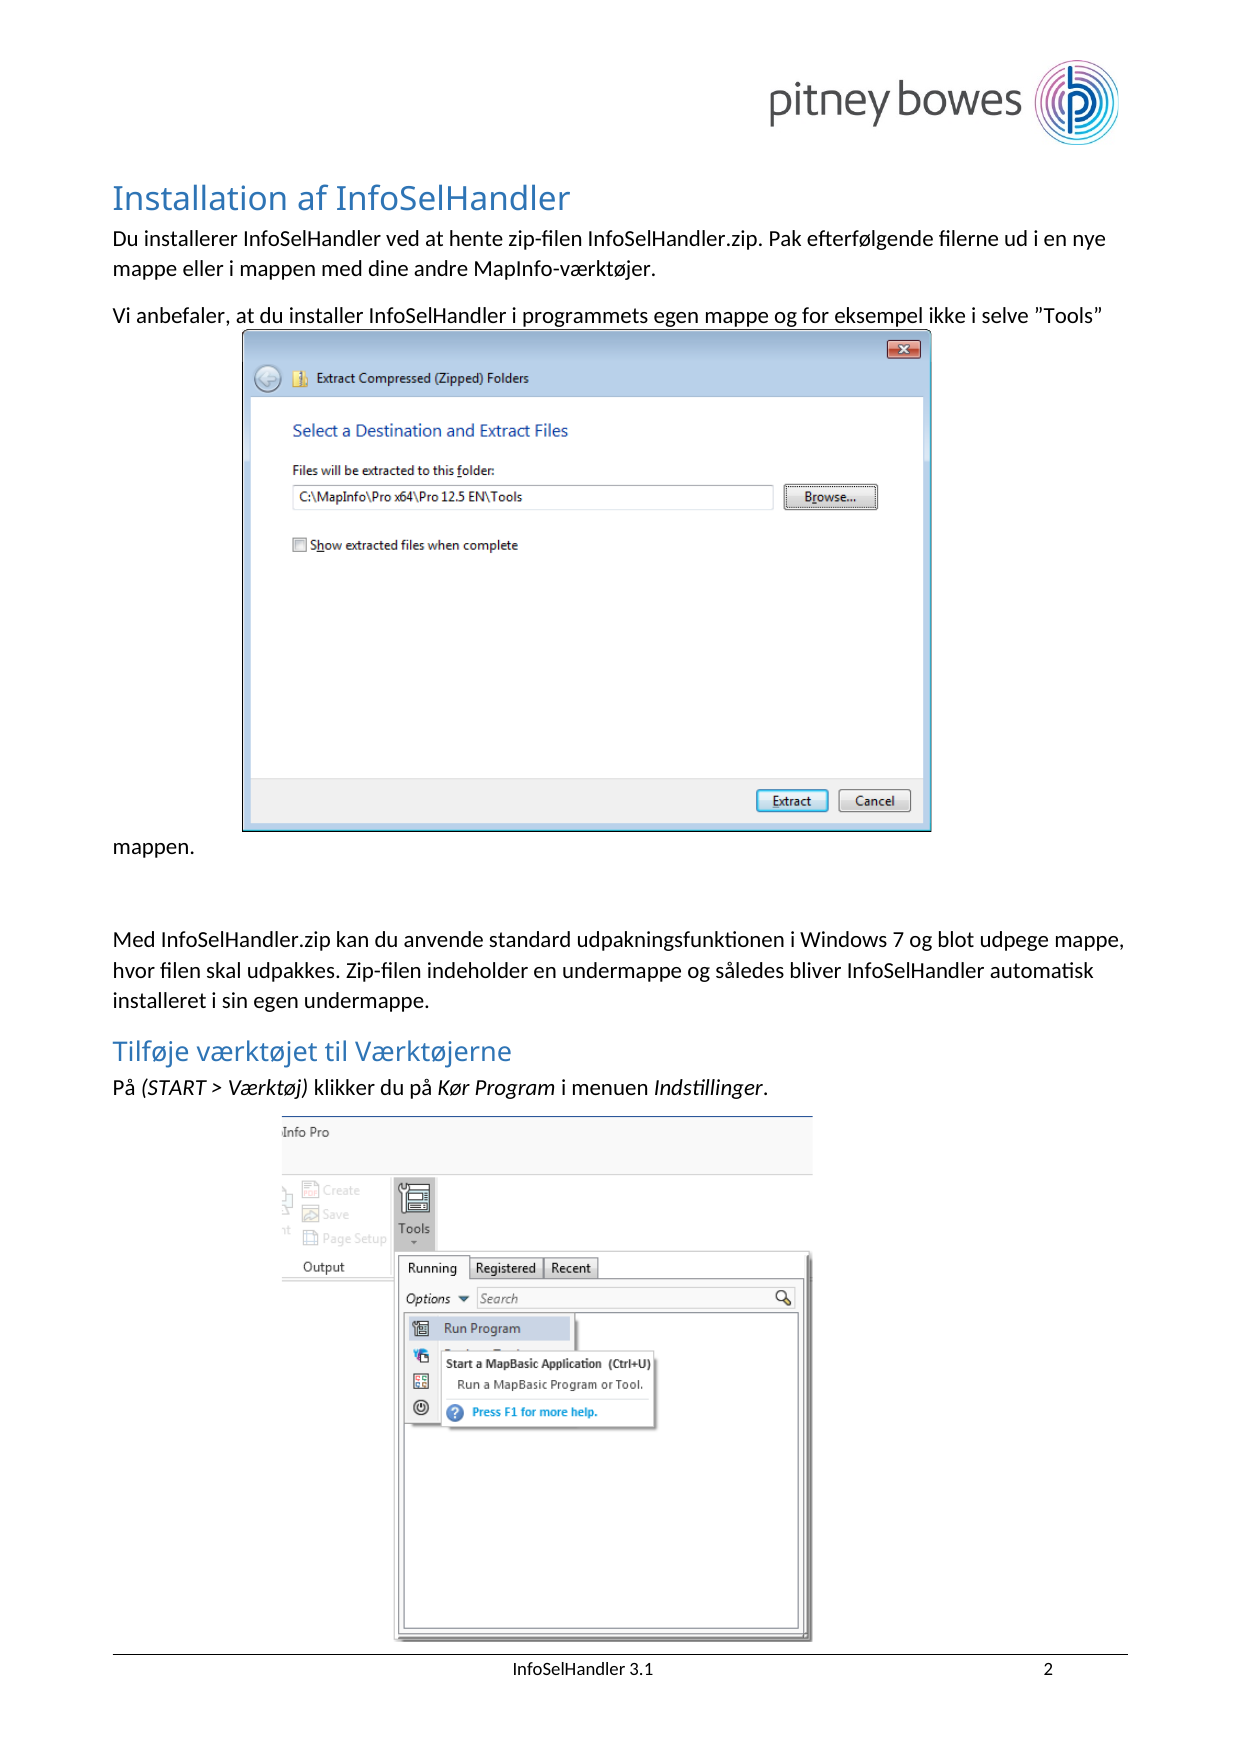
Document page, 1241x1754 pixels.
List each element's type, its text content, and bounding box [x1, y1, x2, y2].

picture [242, 329, 932, 832]
text Med InfoSelHandler.zip kan du anvende standard udpakningsfunktionen i Windows 7 og blot udpege mappe, hvor filen skal udpakkes. Zip-filen indeholder en undermappe og således bliver InfoSelHandler automatisk installeret i sin egen undermappe. [112, 926, 1128, 1014]
subtitle Installation af InfoSelHandler [112, 175, 1128, 220]
picture [770, 60, 1119, 145]
picture [281, 1116, 813, 1642]
text Du installerer InfoSelHandler ved at hente zip-filen InfoSelHandler.zip. Pak efterfølgende filerne ud i en nye mappe eller i mappen med dine andre MapInfo-værktøjer. [112, 224, 1128, 282]
text På (START > Værktøj) klikker du på Kør Program i menuen Indstillinger. [112, 1073, 1128, 1101]
subtitle Tilføje værktøjet til Værktøjerne [112, 1033, 1128, 1070]
